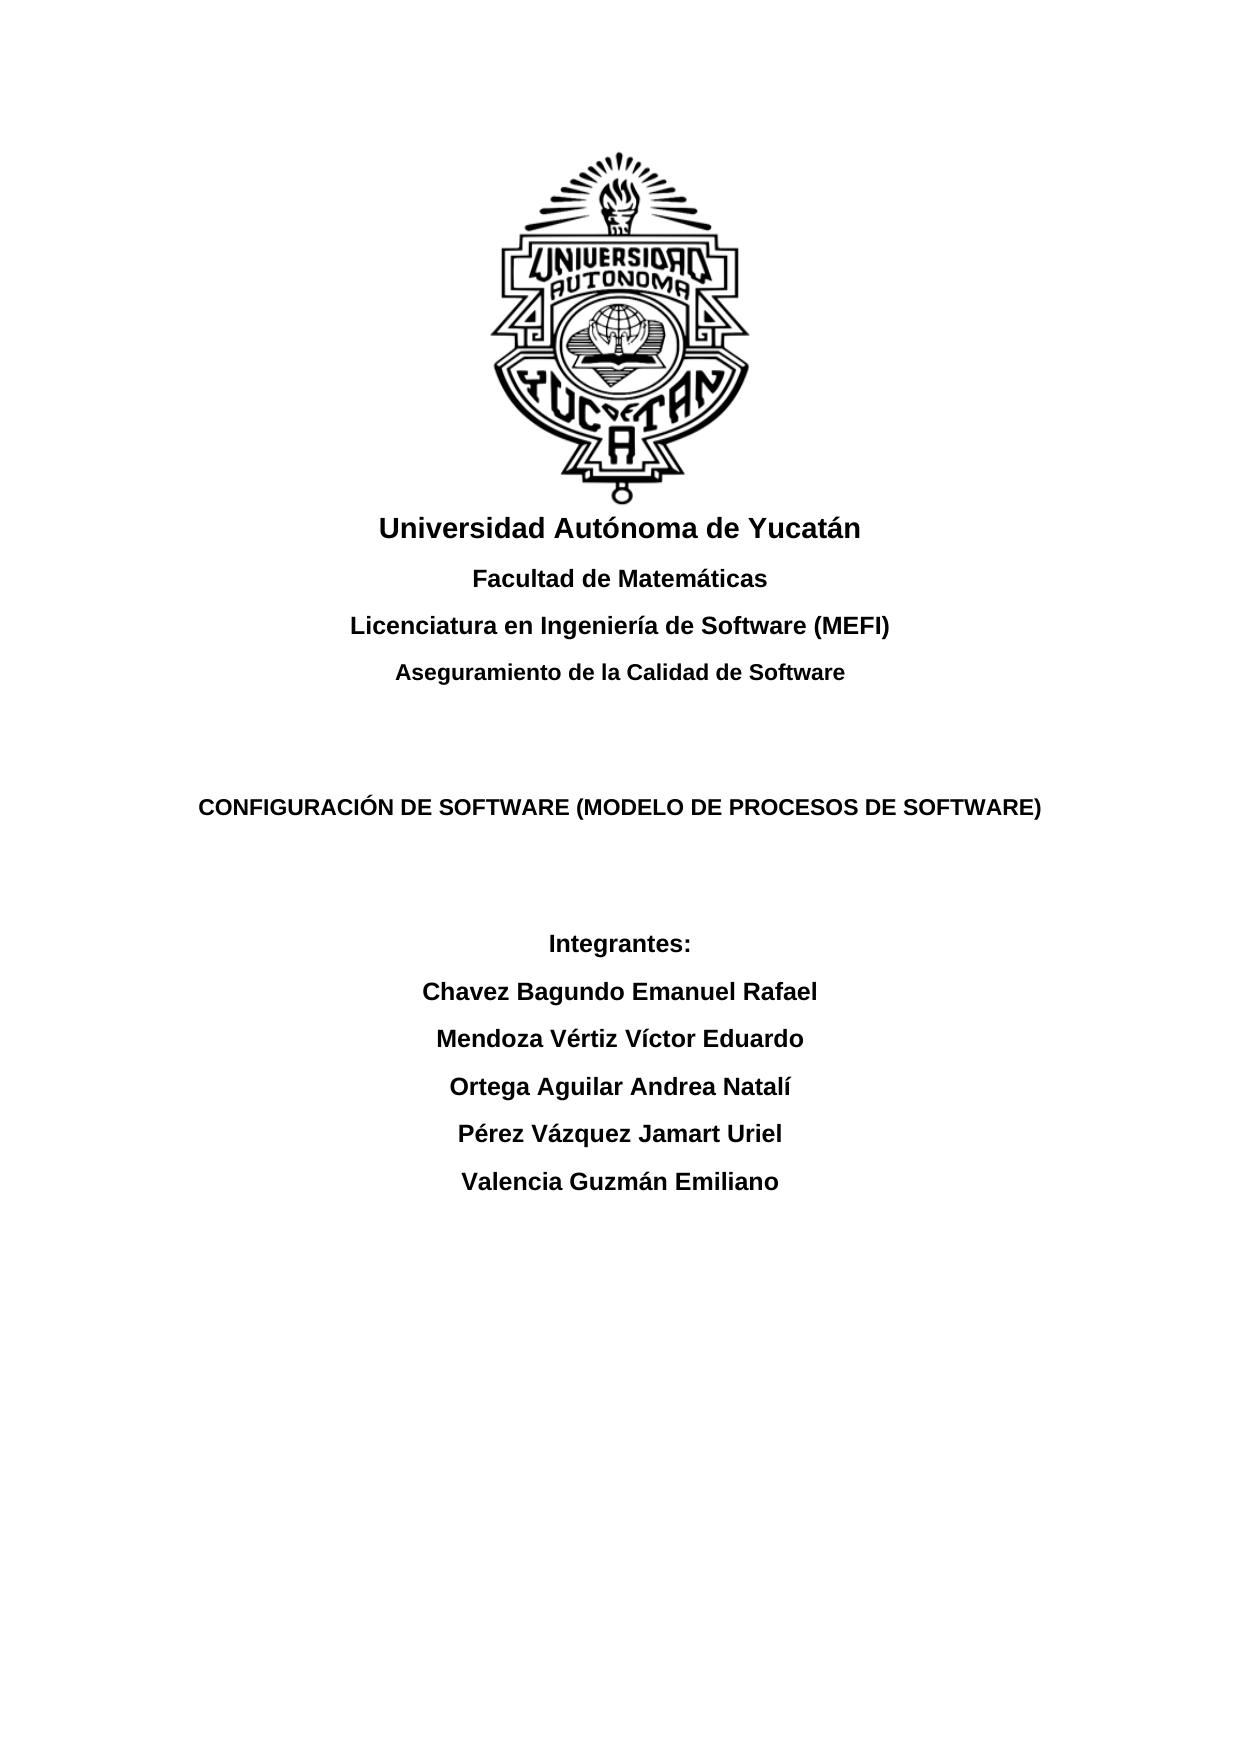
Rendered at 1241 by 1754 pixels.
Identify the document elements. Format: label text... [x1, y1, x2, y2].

text Licenciatura en Ingeniería de Software (MEFI) [150, 611, 1090, 640]
text Universidad Autónoma de Yucatán [150, 512, 1090, 545]
text Chavez Bagundo Emanuel Rafael [150, 977, 1090, 1006]
text Integrantes: [150, 929, 1090, 958]
text CONFIGURACIÓN DE SOFTWARE (MODELO DE PROCESOS DE SOFTWARE) [150, 794, 1090, 821]
text Pérez Vázquez Jamart Uriel [150, 1119, 1090, 1148]
text Valencia Guzmán Emiliano [150, 1167, 1090, 1196]
text Facultad de Matemáticas [150, 564, 1090, 593]
text Aseguramiento de la Calidad de Software [150, 659, 1090, 685]
text Ortega Aguilar Andrea Natalí [150, 1072, 1090, 1101]
text Mendoza Vértiz Víctor Eduardo [150, 1024, 1090, 1053]
picture [486, 150, 754, 508]
